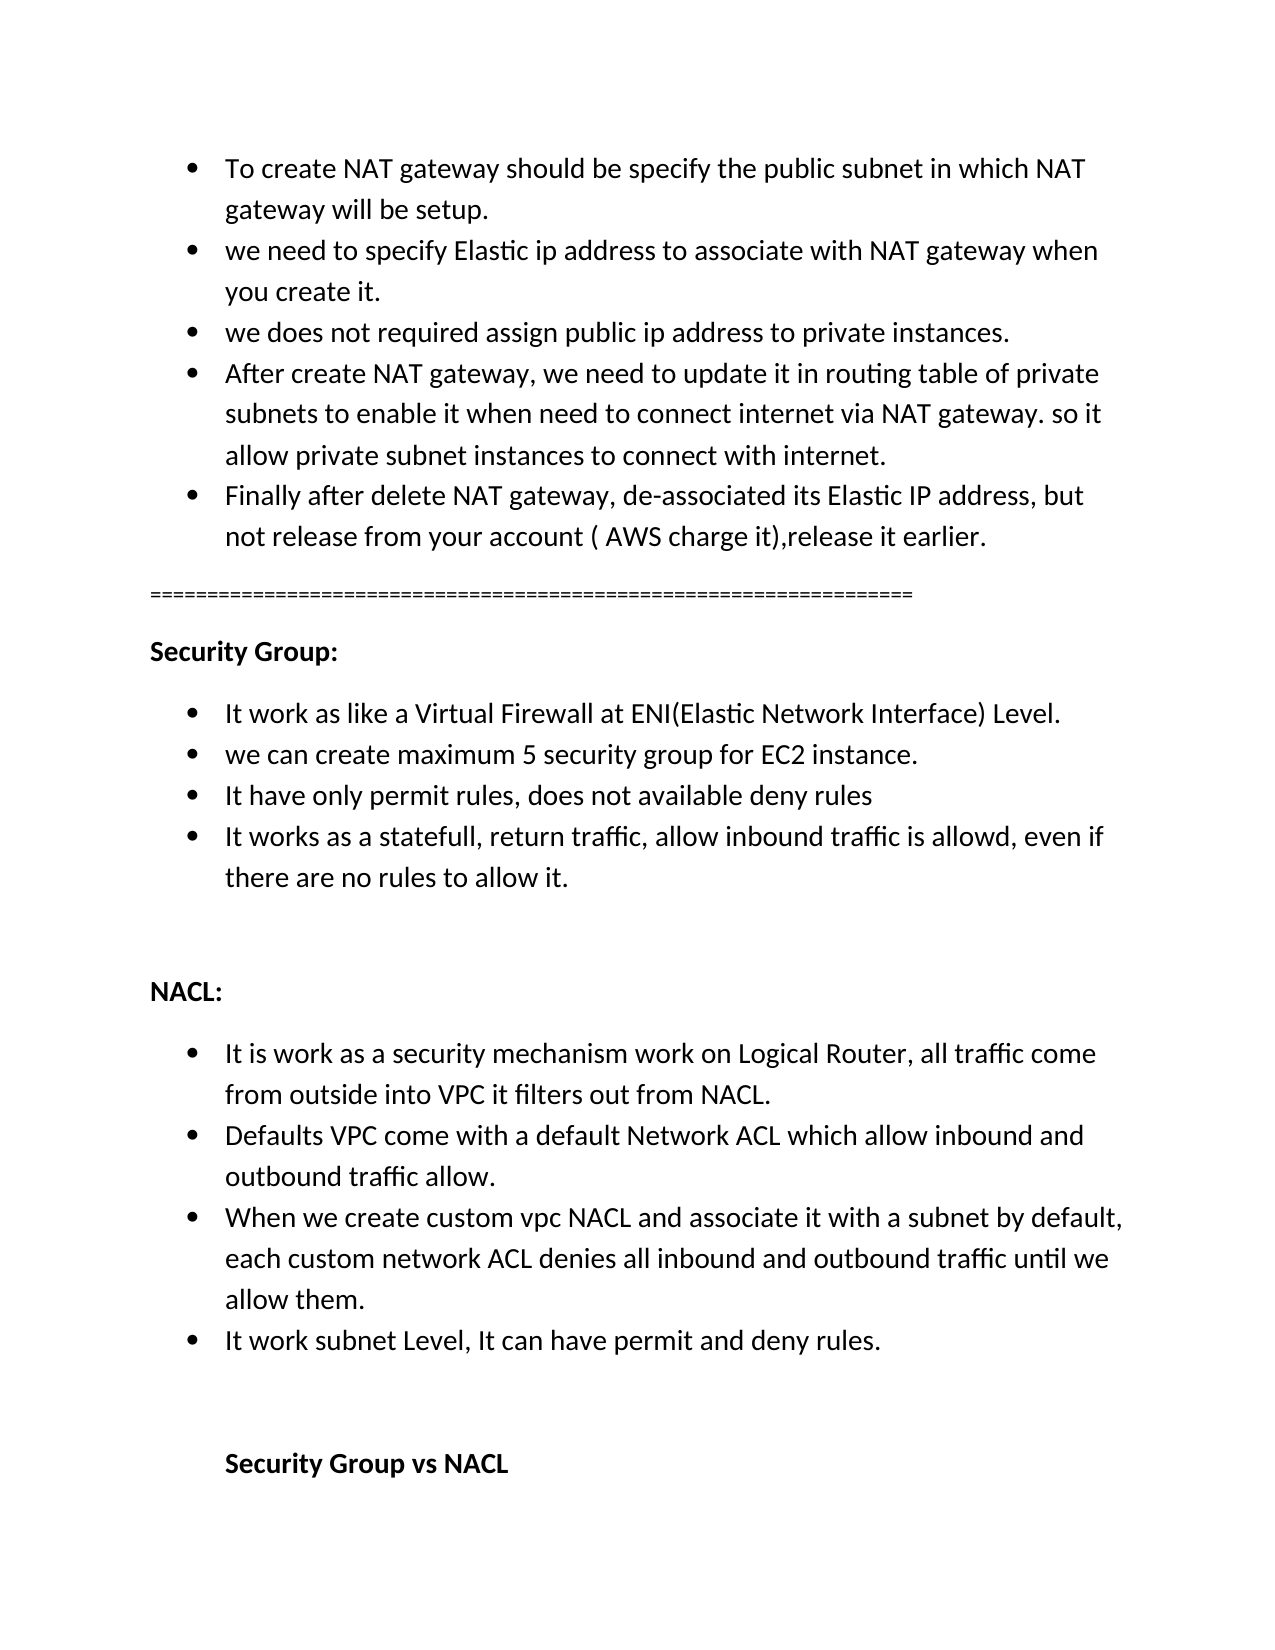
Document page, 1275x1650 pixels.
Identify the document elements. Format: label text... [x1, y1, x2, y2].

list Defaults VPC come with a default Network ACL which allow inbound and outbound traffic allow. [187, 1117, 1125, 1194]
text Security Group: [150, 633, 1125, 669]
list we does not required assign public ip address to private instances. [187, 314, 1125, 349]
text NACL: [150, 973, 1125, 1009]
list It works as a statefull, return traffic, allow inbound traffic is allowd, even if there are no rules to allow it. [187, 818, 1125, 894]
list When we create custom vpc NACL and associate it with a subnet by default, each custom network ACL denies all inbound and outbound traffic until we allow them. [187, 1199, 1125, 1317]
list Finally after delete NAT gateway, de-associated its Elastic IP address, but not release from your account ( AWS charge it),release it earlier. [187, 477, 1125, 554]
list After create NAT gateway, we need to update it in routing table of private subnets to enable it when need to connect internet via NAT gateway. so it allow private subnet instances to connect with internet. [187, 355, 1125, 472]
list It work subnet Level, It can have permit and deny rules. [187, 1322, 1125, 1357]
list It work as like a Virtual Firewall at ENI(Elastic Network Interface) Level. [187, 695, 1125, 731]
text =================================================================== [150, 580, 1125, 608]
list It have only permit rules, does not available deny rules [187, 777, 1125, 812]
list we need to specify Elastic ip address to associate with NAT gateway when you create it. [187, 232, 1125, 308]
list we can create maximum 5 security group for EC2 instance. [187, 736, 1125, 772]
list It is work as a security mechanism work on Logical Router, all traffic come from outside into VPC it filters out from NACL. [187, 1035, 1125, 1112]
list To create NAT gateway should be specify the public subnet in which NAT gateway will be setup. [187, 150, 1125, 227]
list Security Group vs NACL [225, 1445, 1125, 1480]
